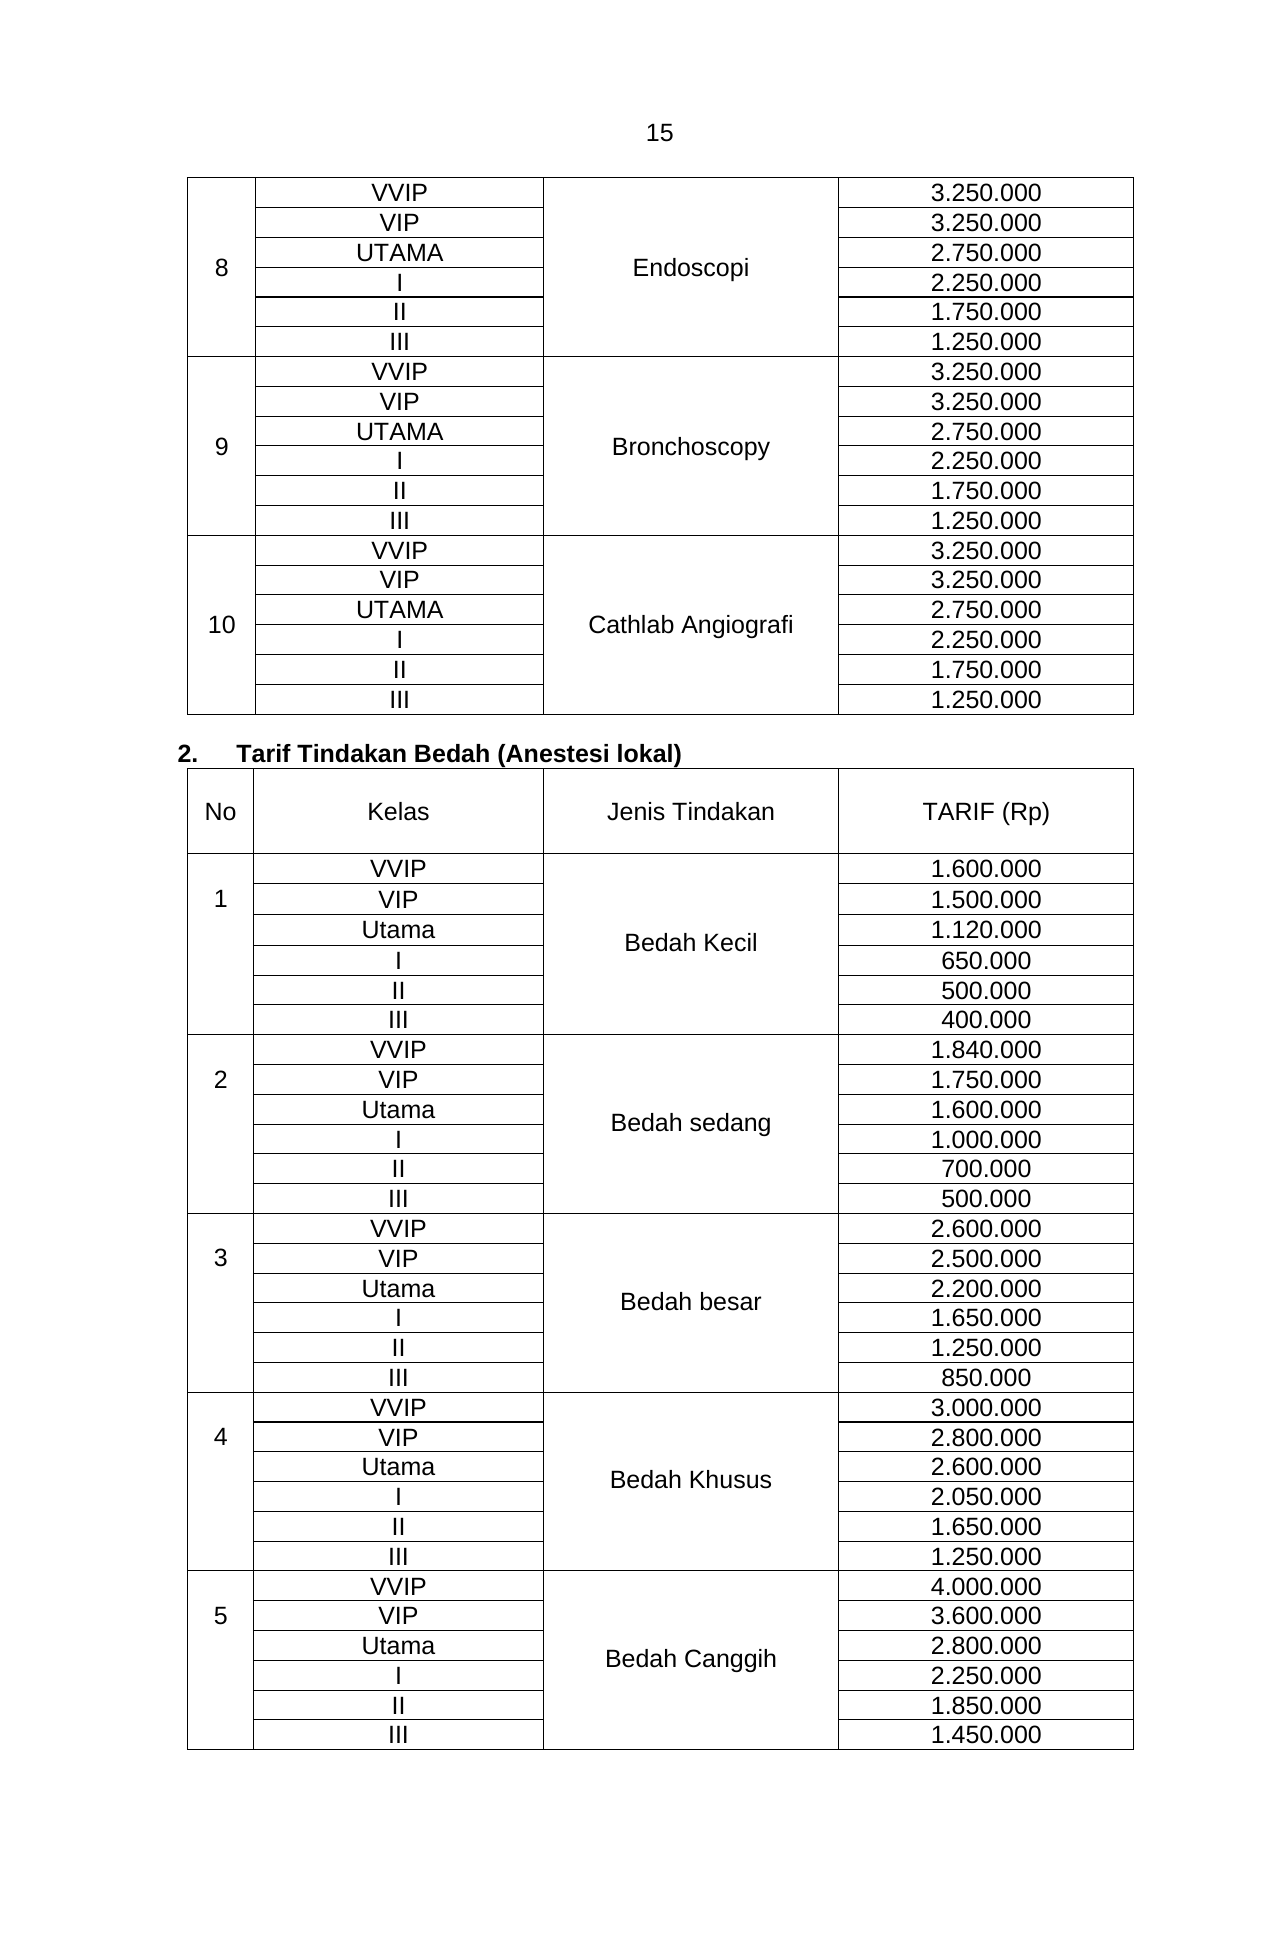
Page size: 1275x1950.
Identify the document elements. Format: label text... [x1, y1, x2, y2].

table_cell Bedah Kecil [544, 854, 838, 1034]
table_cell 10 [188, 536, 255, 713]
table_cell 1 [188, 854, 253, 1034]
table_cell 5 [188, 1571, 253, 1749]
table_cell Endoscopi [544, 178, 838, 356]
table_header TARIF (Rp) [839, 769, 1133, 853]
table_header No [188, 769, 253, 853]
table_cell Bedah besar [544, 1214, 838, 1392]
table_cell Bedah Khusus [544, 1393, 838, 1570]
table_cell 4 [188, 1393, 253, 1570]
table_cell 1.500.000 [839, 884, 1133, 914]
table_cell Bedah sedang [544, 1035, 838, 1213]
table_cell VIP [254, 884, 543, 914]
table_cell 2 [188, 1035, 253, 1213]
table_cell 1.120.000 [839, 915, 1133, 945]
table_cell Cathlab Angiografi [544, 536, 838, 713]
list Tarif Tindakan Bedah (Anestesi lokal) [177, 739, 1142, 768]
table_cell 3 [188, 1214, 253, 1392]
table_cell Utama [254, 915, 543, 945]
table_cell 9 [188, 357, 255, 535]
table_header Jenis Tindakan [544, 769, 838, 853]
table_cell Bronchoscopy [544, 357, 838, 535]
table_cell 8 [188, 178, 255, 356]
table_cell Bedah Canggih [544, 1571, 838, 1749]
table_header Kelas [254, 769, 543, 853]
